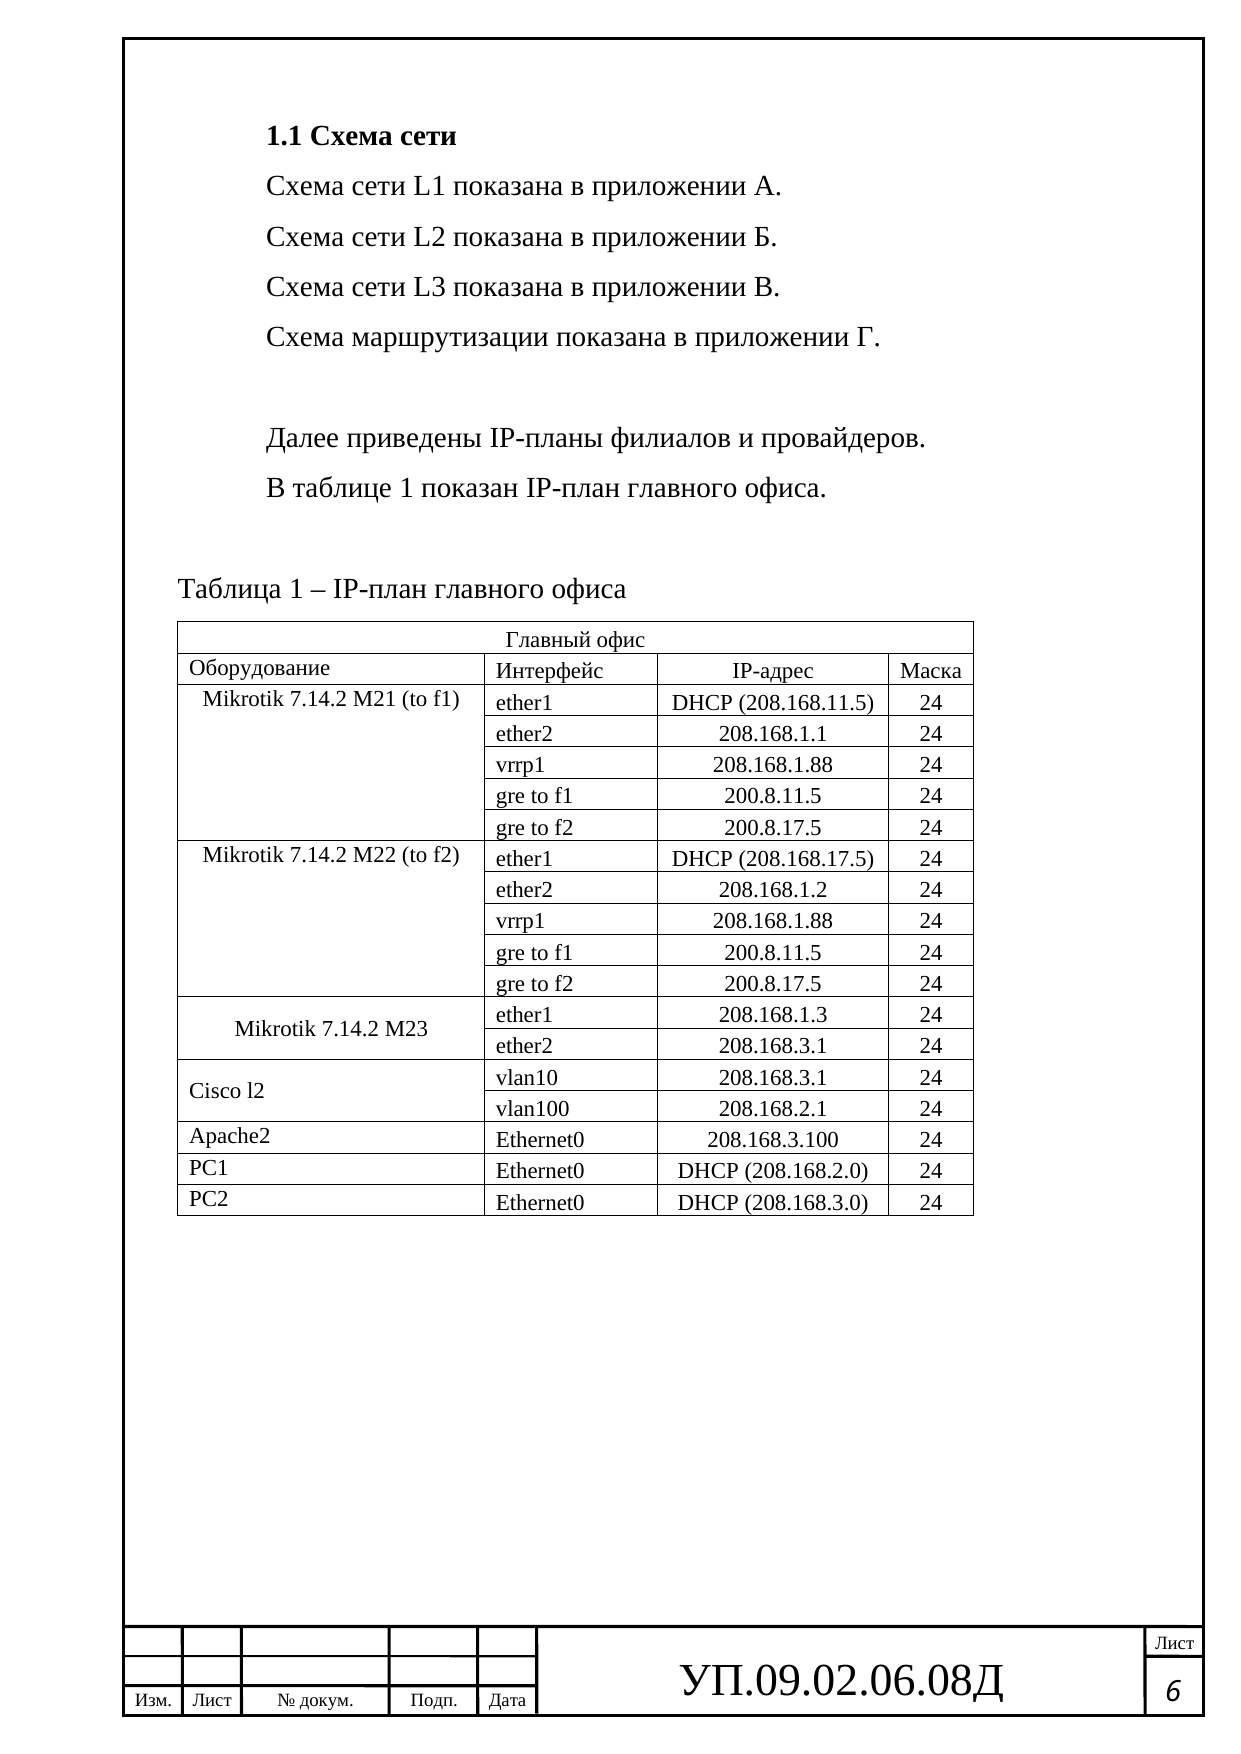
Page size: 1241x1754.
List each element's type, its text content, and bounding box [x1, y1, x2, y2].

table_cell IP-адрес [658, 654, 888, 684]
table_cell Mikrotik 7.14.2 M22 (to f2) [178, 841, 484, 996]
table_cell 24 [889, 1185, 973, 1215]
table_cell Cisco l2 [178, 1060, 484, 1121]
table_cell 208.168.1.2 [658, 872, 888, 902]
table_cell DHCP (208.168.2.0) [658, 1154, 888, 1184]
table_cell ether1 [485, 997, 657, 1027]
table_cell 24 [889, 904, 973, 934]
table_cell gre to f1 [485, 935, 657, 965]
table_cell 200.8.11.5 [658, 779, 888, 809]
table_cell 208.168.2.1 [658, 1091, 888, 1121]
table_cell 24 [889, 1029, 973, 1059]
table_header Главный офис [178, 622, 973, 652]
table_cell Ethernet0 [485, 1185, 657, 1215]
table_cell 24 [889, 841, 973, 871]
table_cell vlan100 [485, 1091, 657, 1121]
table_cell Mikrotik 7.14.2 M21 (to f1) [178, 685, 484, 840]
subtitle 1.1 Схема сети [266, 118, 1152, 152]
table_cell Маска [889, 654, 973, 684]
table_cell ether1 [485, 841, 657, 871]
table_cell 24 [889, 935, 973, 965]
table_cell 24 [889, 1154, 973, 1184]
table_cell PC1 [178, 1154, 484, 1184]
table_cell 24 [889, 1060, 973, 1090]
table_cell 208.168.1.88 [658, 747, 888, 777]
text Схема маршрутизации показана в приложении Г. [177, 319, 1152, 353]
table_cell 208.168.3.1 [658, 1029, 888, 1059]
table_cell Оборудование [178, 654, 484, 684]
table_cell 208.168.1.3 [658, 997, 888, 1027]
table_cell vlan10 [485, 1060, 657, 1090]
table_cell 24 [889, 747, 973, 777]
table_cell 24 [889, 810, 973, 840]
table_cell ether1 [485, 685, 657, 715]
text Схема сети L1 показана в приложении А. [177, 168, 1152, 202]
table_cell 24 [889, 685, 973, 715]
table_cell Mikrotik 7.14.2 M23 [178, 997, 484, 1059]
table_cell DHCP (208.168.11.5) [658, 685, 888, 715]
table_cell ether2 [485, 1029, 657, 1059]
table_cell 208.168.1.1 [658, 716, 888, 746]
table_cell 24 [889, 779, 973, 809]
text В таблице 1 показан IP-план главного офиса. [177, 470, 1152, 504]
table_cell vrrp1 [485, 747, 657, 777]
table_cell 200.8.11.5 [658, 935, 888, 965]
table_cell DHCP (208.168.17.5) [658, 841, 888, 871]
table_cell vrrp1 [485, 904, 657, 934]
table_cell 208.168.3.1 [658, 1060, 888, 1090]
table_cell gre to f2 [485, 966, 657, 996]
table_cell Интерфейс [485, 654, 657, 684]
table_cell 24 [889, 872, 973, 902]
table_cell DHCP (208.168.3.0) [658, 1185, 888, 1215]
text Далее приведены IP-планы филиалов и провайдеров. [177, 420, 1152, 453]
table_cell ether2 [485, 716, 657, 746]
table_cell 24 [889, 1091, 973, 1121]
table_cell Ethernet0 [485, 1154, 657, 1184]
table_cell 24 [889, 1122, 973, 1152]
table_cell PC2 [178, 1185, 484, 1215]
table_cell 208.168.3.100 [658, 1122, 888, 1152]
table_cell 24 [889, 997, 973, 1027]
table_cell 24 [889, 716, 973, 746]
text Схема сети L3 показана в приложении В. [177, 269, 1152, 303]
table_cell Apache2 [178, 1122, 484, 1152]
table_cell 200.8.17.5 [658, 966, 888, 996]
table_cell 24 [889, 966, 973, 996]
table_cell 200.8.17.5 [658, 810, 888, 840]
table_cell ether2 [485, 872, 657, 902]
table_cell gre to f2 [485, 810, 657, 840]
table_cell Ethernet0 [485, 1122, 657, 1152]
table_cell 208.168.1.88 [658, 904, 888, 934]
text Схема сети L2 показана в приложении Б. [177, 219, 1152, 252]
text Таблица 1 – IP-план главного офиса [177, 571, 1152, 604]
table_cell gre to f1 [485, 779, 657, 809]
